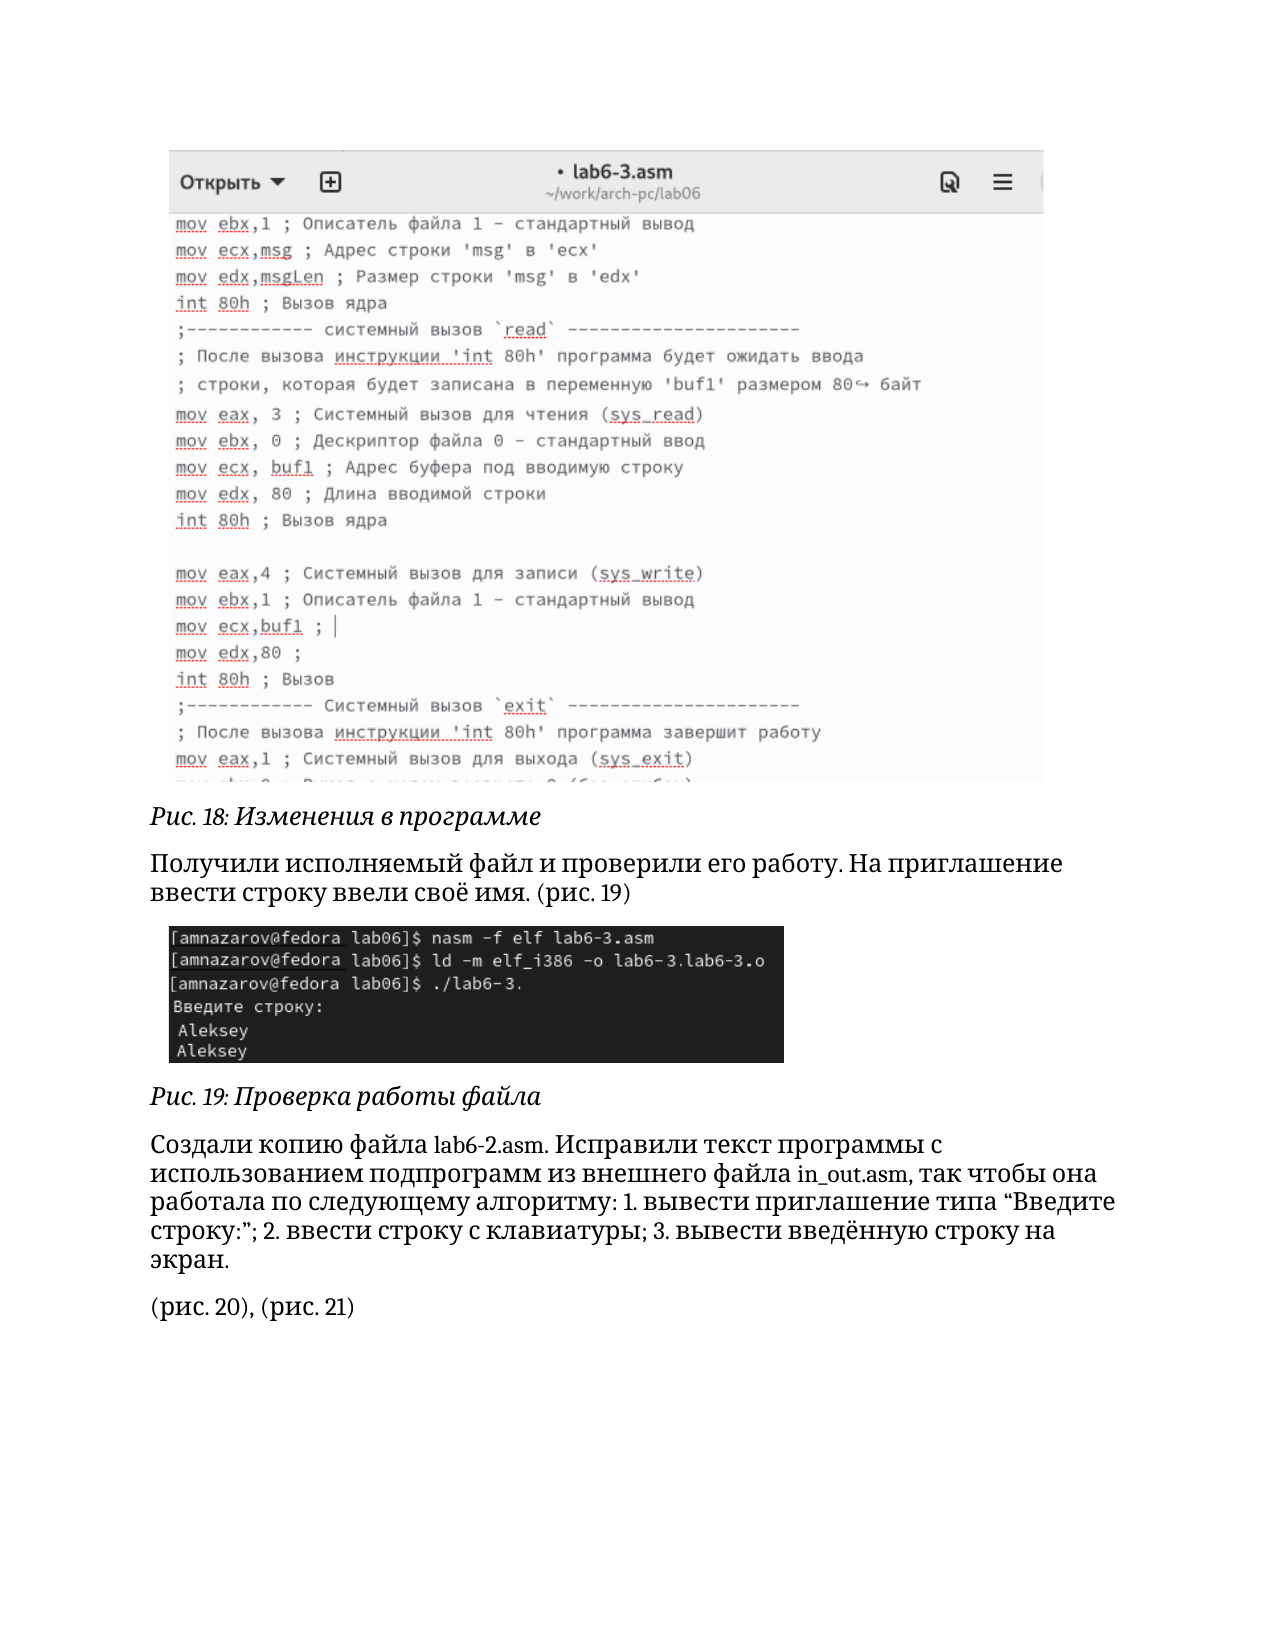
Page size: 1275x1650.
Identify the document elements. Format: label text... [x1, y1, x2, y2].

text Рис. 19: Проверка работы файла [150, 1083, 1125, 1112]
text (рис. 20), (рис. 21) [150, 1293, 1125, 1322]
picture [168, 926, 784, 1063]
text Рис. 18: Изменения в программе [150, 803, 1125, 831]
text Получили исполняемый файл и проверили его работу. На приглашение ввести строку ввели своё имя. (рис. 19) [150, 850, 1125, 908]
text Создали копию файла lab6-2.asm. Исправили текст программы с использованием подпрограмм из внешнего файла in_out.asm, так чтобы она работала по следующему алгоритму: 1. вывести приглашение типа “Введите строку:”; 2. ввести строку с клавиатуры; 3. вывести введённую строку на экран. [150, 1131, 1125, 1274]
picture [168, 150, 1044, 782]
